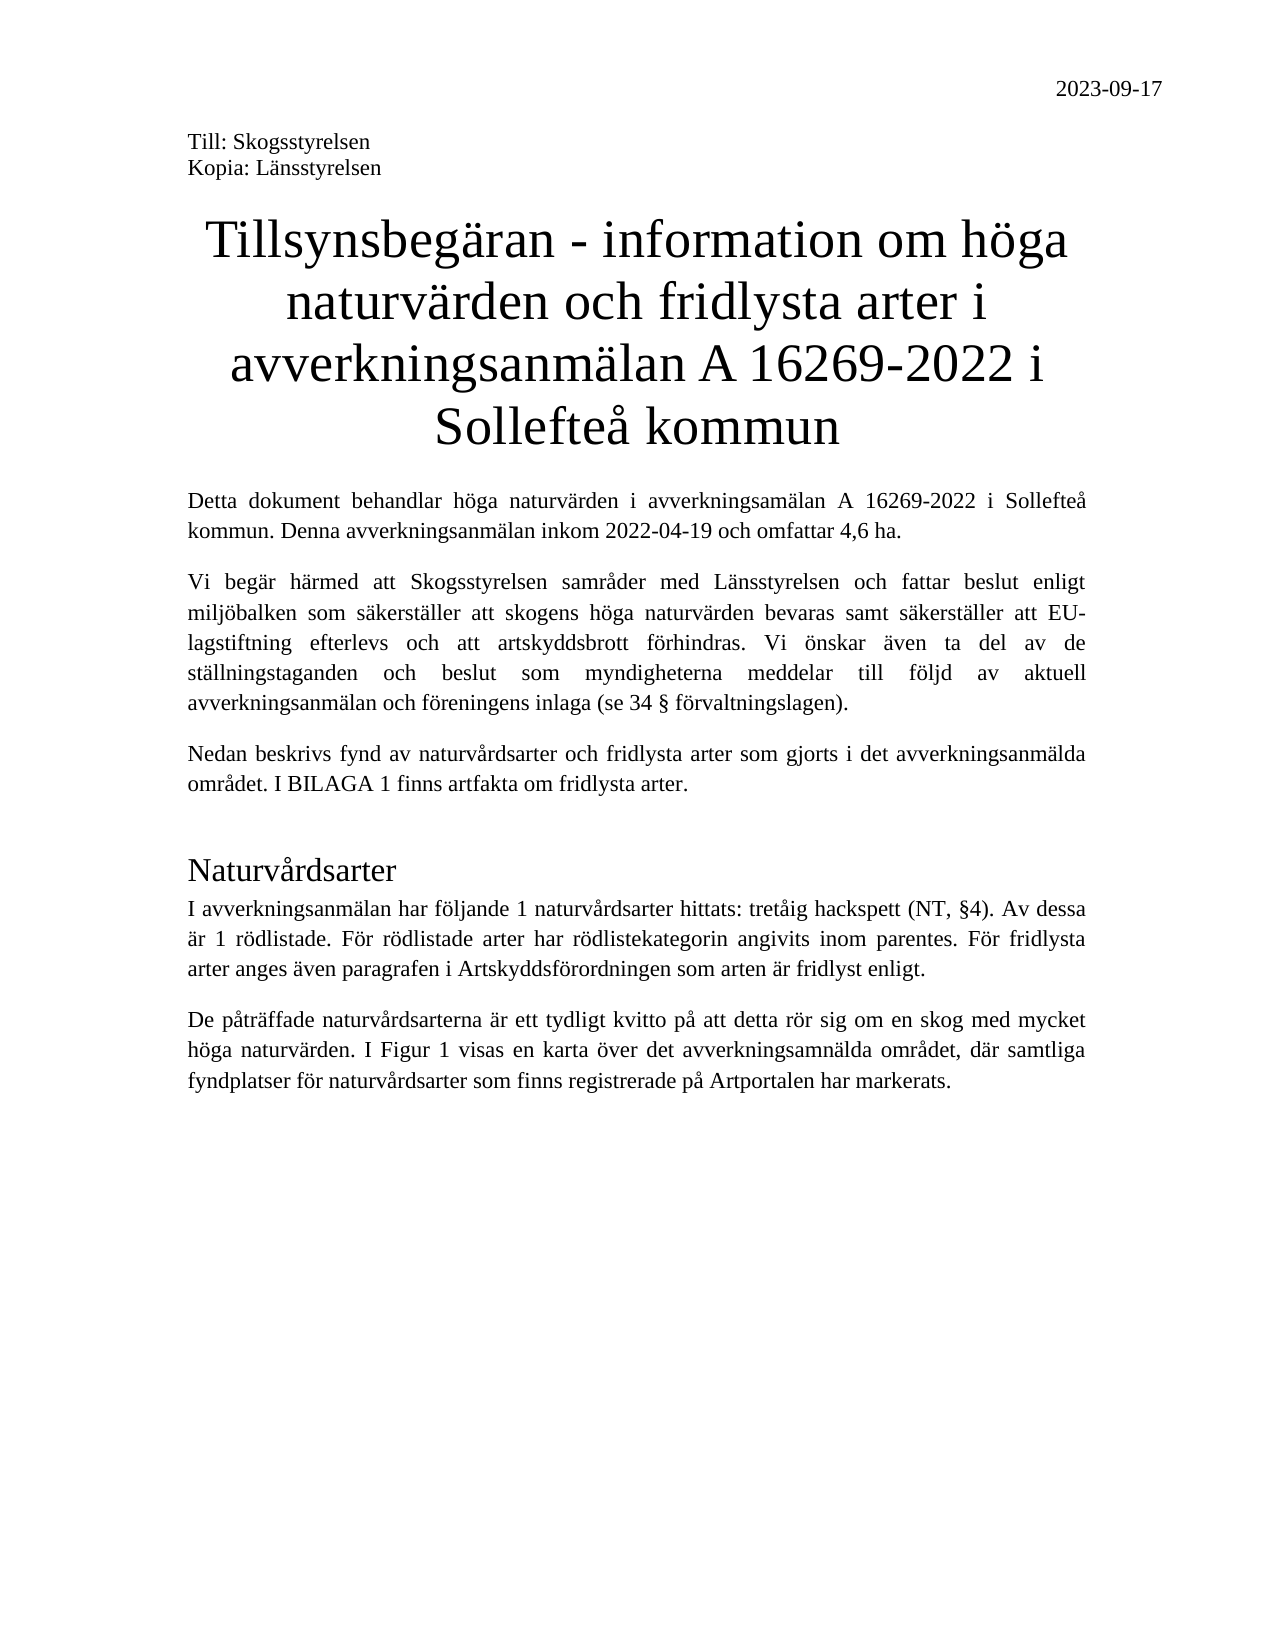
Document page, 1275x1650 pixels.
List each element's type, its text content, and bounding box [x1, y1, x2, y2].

subtitle Naturvårdsarter [187, 851, 1087, 889]
title Tillsynsbegäran - information om höga naturvärden och fridlysta arter i avverkningsanmälan A 16269-2022 i Sollefteå kommun [187, 207, 1087, 456]
text Detta dokument behandlar höga naturvärden i avverkningsamälan A 16269-2022 i Sollefteå kommun. Denna avverkningsanmälan inkom 2022-04-19 och omfattar 4,6 ha. [187, 487, 1087, 544]
text Nedan beskrivs fynd av naturvårdsarter och fridlysta arter som gjorts i det avverkningsanmälda området. I BILAGA 1 finns artfakta om fridlysta arter. [187, 740, 1087, 797]
text Vi begär härmed att Skogsstyrelsen samråder med Länsstyrelsen och fattar beslut enligt miljöbalken som säkerställer att skogens höga naturvärden bevaras samt säkerställer att EU-lagstiftning efterlevs och att artskyddsbrott förhindras. Vi önskar även ta del av de ställningstaganden och beslut som myndigheterna meddelar till följd av aktuell avverkningsanmälan och föreningens inlaga (se 34 § förvaltningslagen). [187, 568, 1087, 716]
text De påträffade naturvårdsarterna är ett tydligt kvitto på att detta rör sig om en skog med mycket höga naturvärden. I Figur 1 visas en karta över det avverkningsamnälda området, där samtliga fyndplatser för naturvårdsarter som finns registrerade på Artportalen har markerats. [187, 1006, 1087, 1093]
text I avverkningsanmälan har följande 1 naturvårdsarter hittats: tretåig hackspett (NT, §4). Av dessa är 1 rödlistade. För rödlistade arter har rödlistekategorin angivits inom parentes. För fridlysta arter anges även paragrafen i Artskyddsförordningen som arten är fridlyst enligt. [187, 895, 1087, 982]
